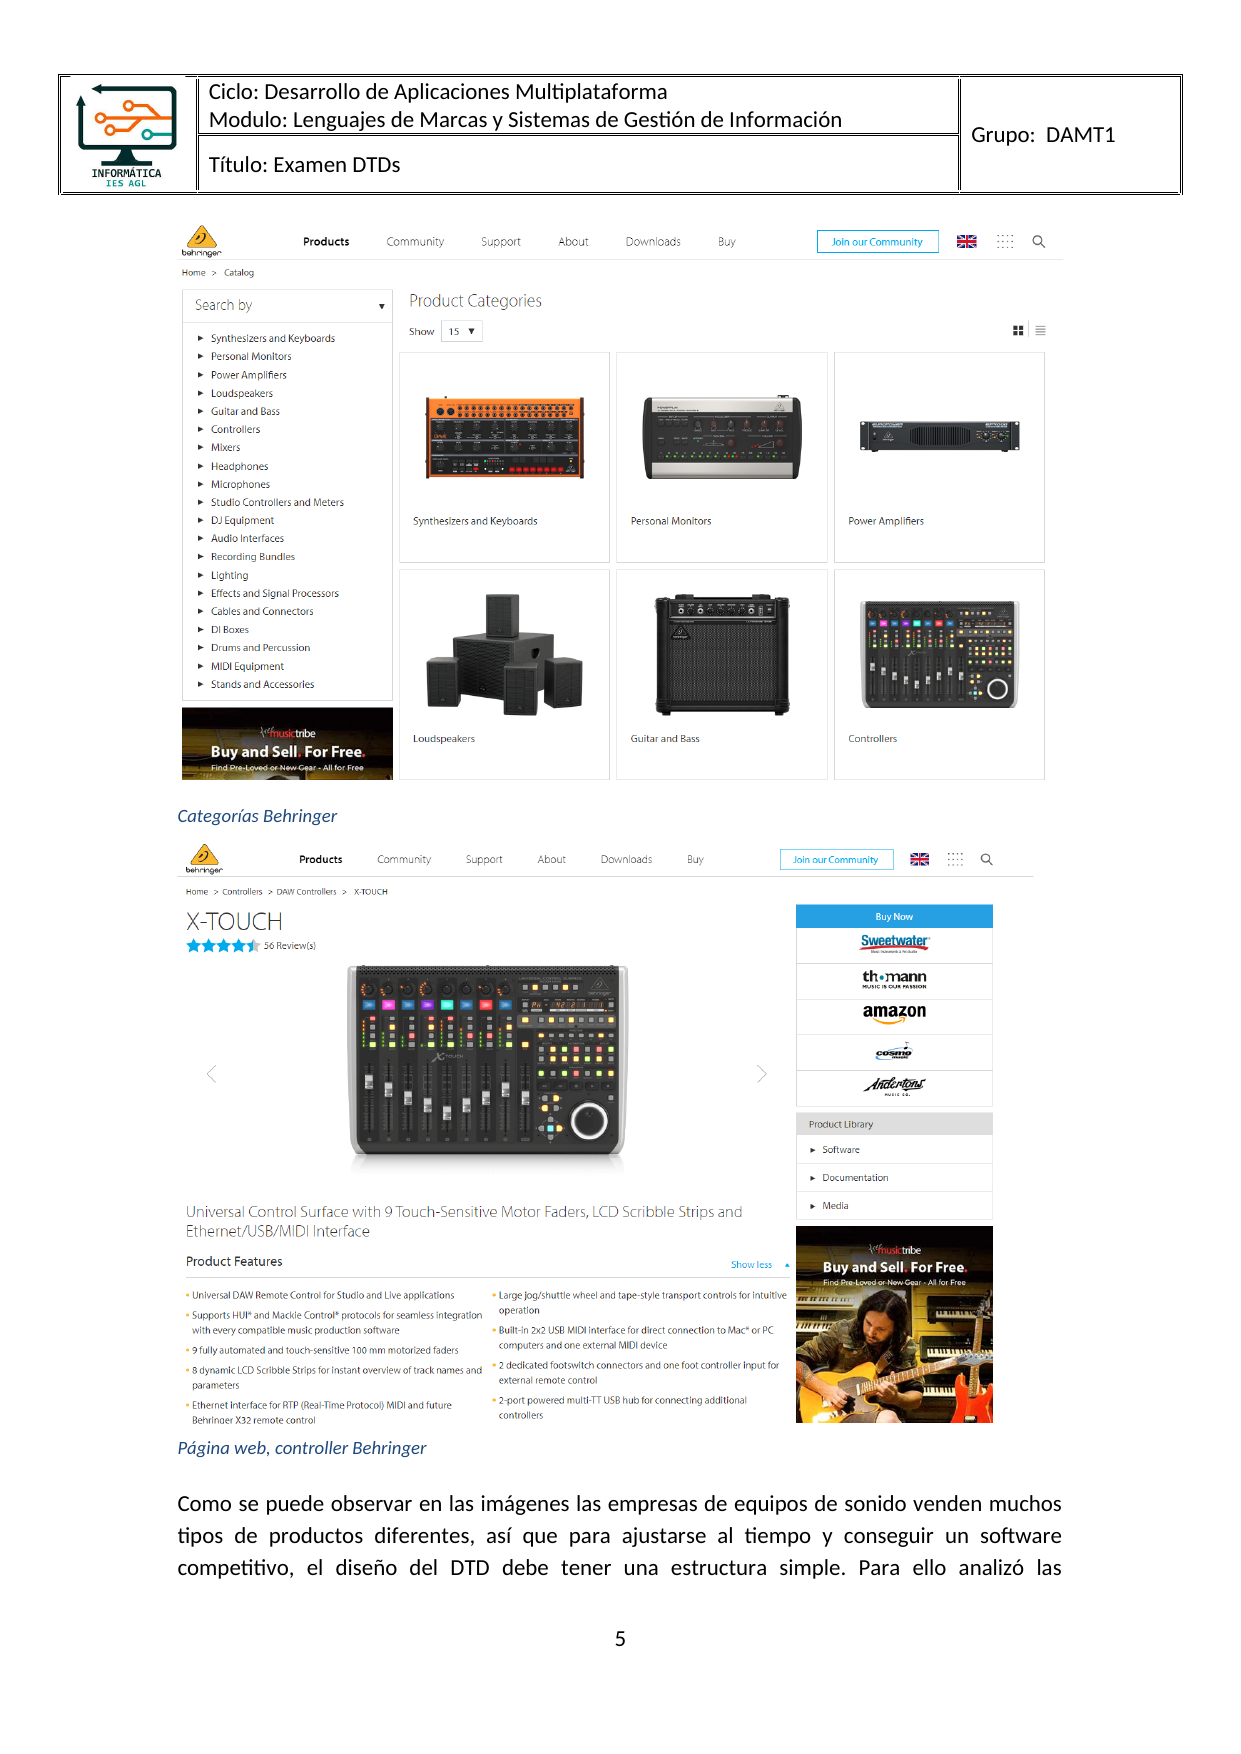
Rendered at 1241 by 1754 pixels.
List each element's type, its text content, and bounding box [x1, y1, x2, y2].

picture [177, 844, 1034, 1423]
picture [70, 76, 186, 192]
text Categorías Behringer [177, 804, 1063, 827]
picture [177, 223, 1063, 780]
